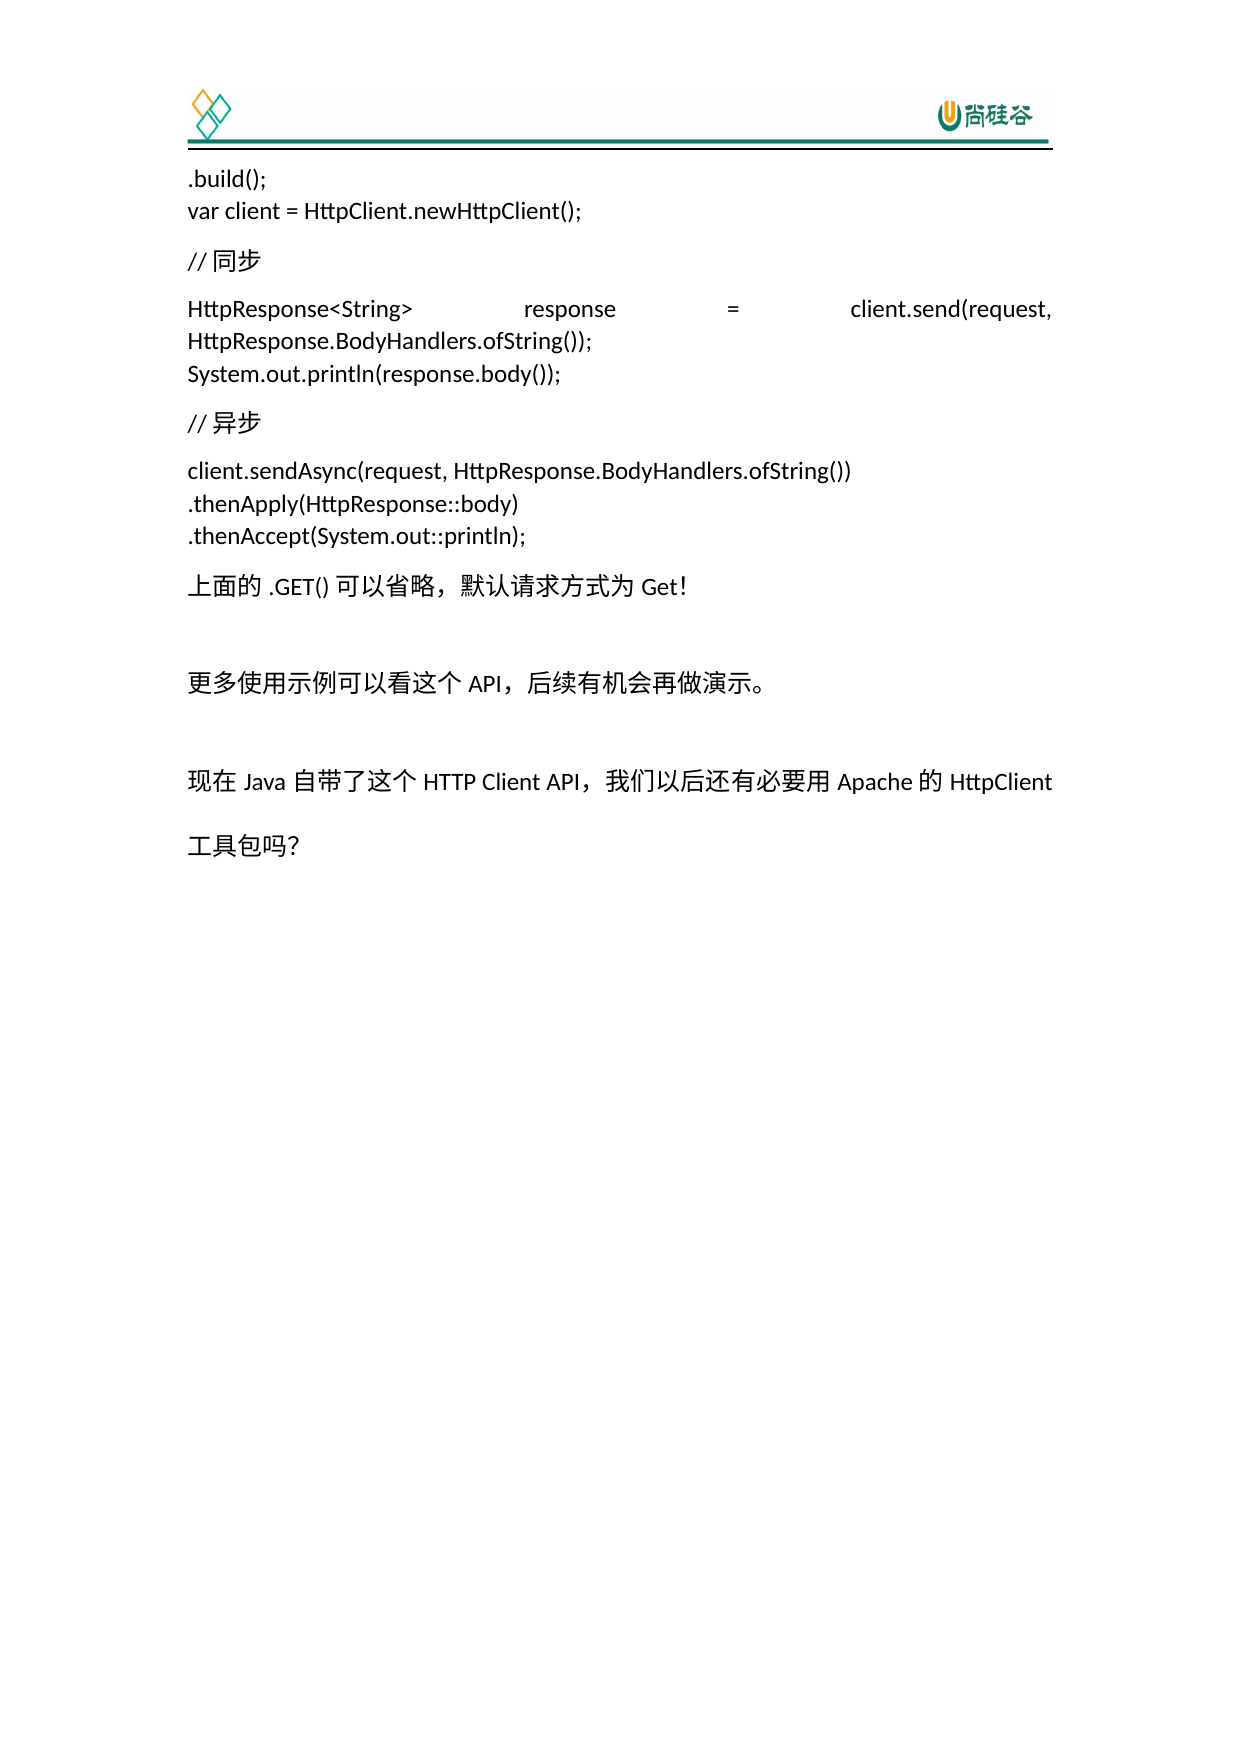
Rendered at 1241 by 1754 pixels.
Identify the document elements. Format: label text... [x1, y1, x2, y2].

text // 同步 [187, 227, 1053, 292]
text 上面的 .GET() 可以省略，默认请求方式为 Get！ [187, 552, 1053, 617]
text .thenApply(HttpResponse::body) [187, 487, 1053, 519]
text 更多使用示例可以看这个 API，后续有机会再做演示。 [187, 649, 1053, 714]
text .build(); [187, 162, 1053, 194]
text client.sendAsync(request, HttpResponse.BodyHandlers.ofString()) [187, 454, 1053, 487]
text 现在 Java 自带了这个 HTTP Client API，我们以后还有必要用 Apache 的 HttpClient 工具包吗？ [187, 747, 1053, 877]
picture [187, 88, 1053, 146]
text // 异步 [187, 389, 1053, 454]
text HttpResponse<String> response = client.send(request, HttpResponse.BodyHandlers.ofString()); [187, 292, 1053, 357]
text var client = HttpClient.newHttpClient(); [187, 194, 1053, 227]
text System.out.println(response.body()); [187, 357, 1053, 389]
text .thenAccept(System.out::println); [187, 519, 1053, 552]
